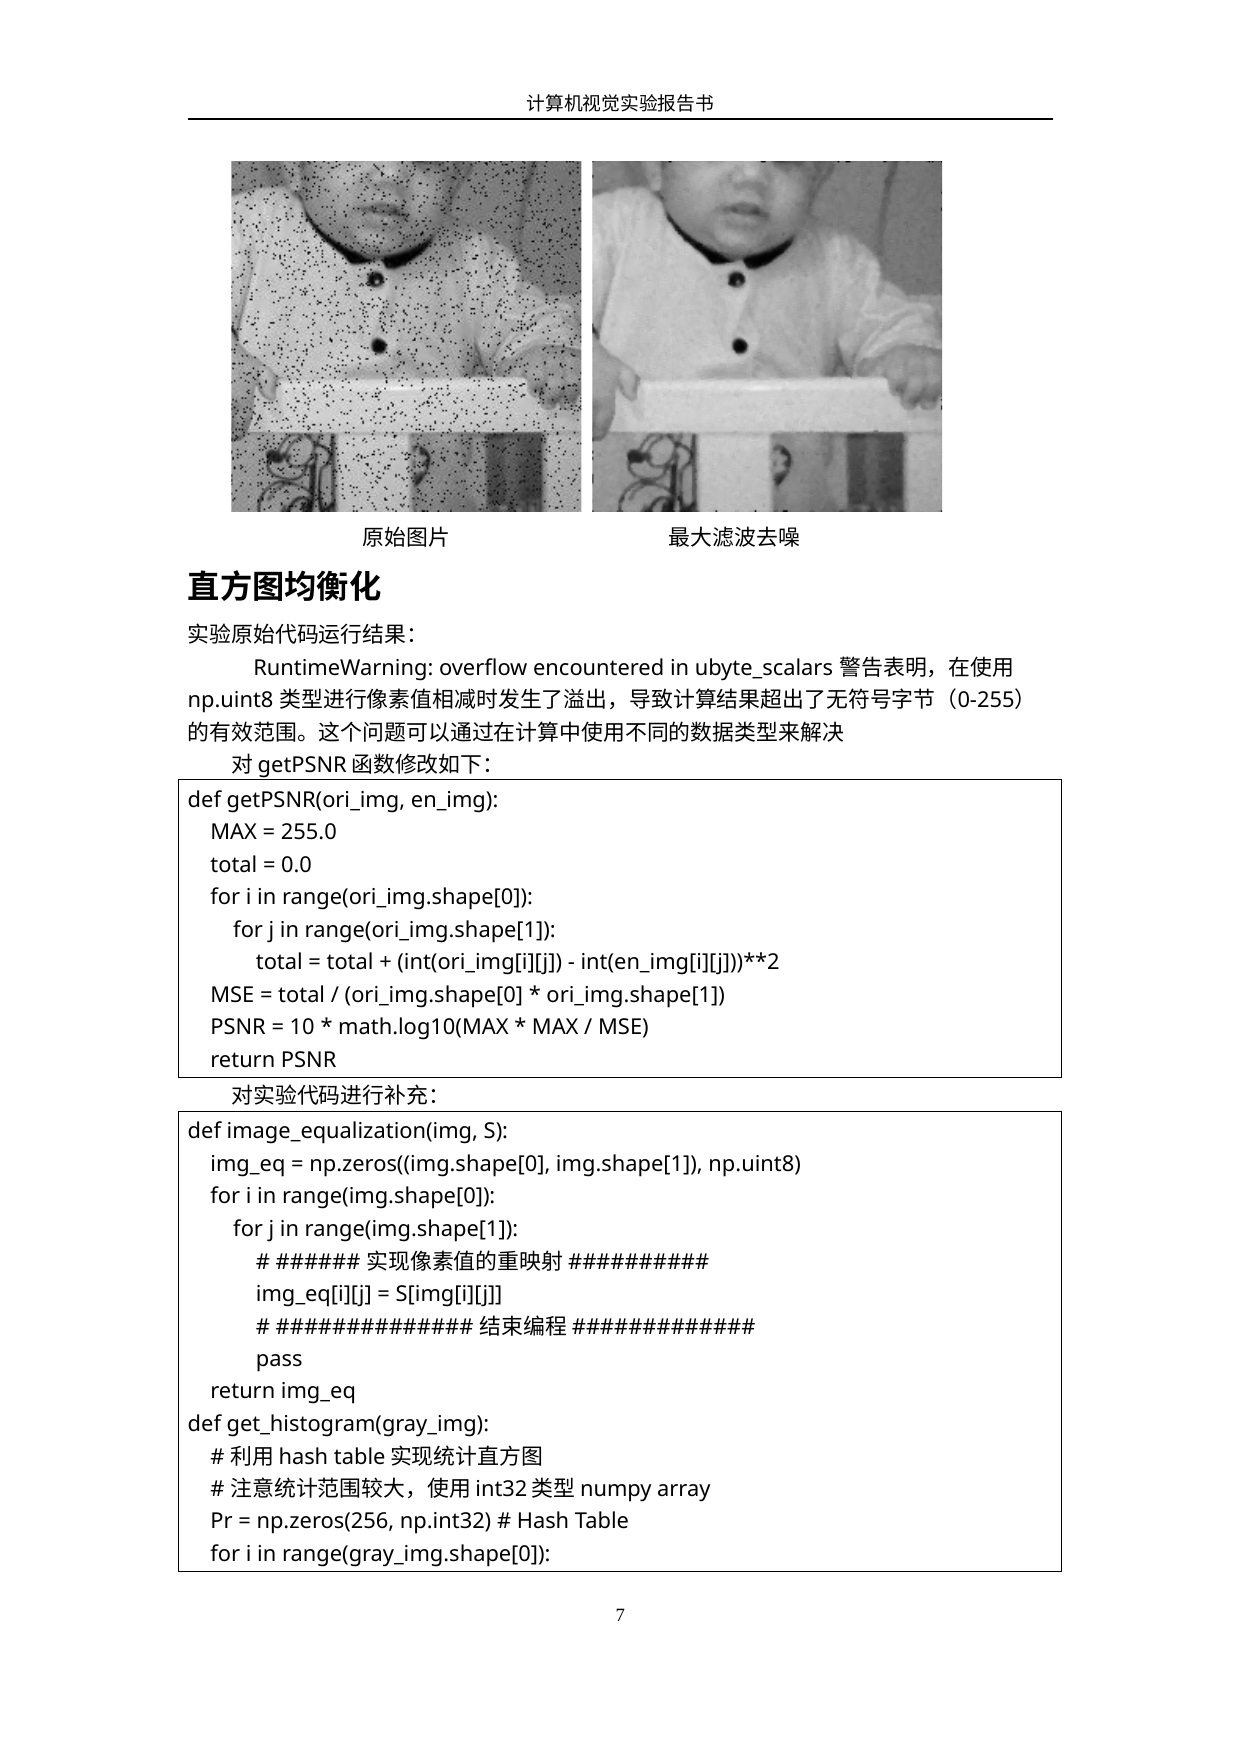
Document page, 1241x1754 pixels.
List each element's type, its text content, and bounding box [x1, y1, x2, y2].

text pass [187, 1341, 1053, 1374]
text MAX = 255.0 [187, 815, 1053, 847]
text for j in range(ori_img.shape[1]): [187, 912, 1053, 945]
text # 利用hash table实现统计直方图 [187, 1439, 1053, 1471]
text 对getPSNR函数修改如下： [187, 747, 1053, 779]
text 原始图片 最大滤波去噪 [319, 519, 1053, 552]
text MSE = total / (ori_img.shape[0] * ori_img.shape[1]) [187, 977, 1053, 1010]
text return img_eq [187, 1374, 1053, 1406]
text def get_histogram(gray_img): [187, 1406, 1053, 1439]
text # 注意统计范围较大，使用int32类型numpy array [187, 1471, 1053, 1504]
text for j in range(img.shape[1]): [187, 1211, 1053, 1244]
text for i in range(gray_img.shape[0]): [179, 1533, 1061, 1571]
text PSNR = 10 * math.log10(MAX * MAX / MSE) [187, 1010, 1053, 1039]
text 直方图均衡化 [187, 552, 1053, 617]
text RuntimeWarning: overflow encountered in ubyte_scalars 警告表明，在使用 np.uint8 类型进行像素值相减时发生了溢出，导致计算结果超出了无符号字节（0-255）的有效范围。这个问题可以通过在计算中使用不同的数据类型来解决 [187, 649, 1053, 747]
text img_eq = np.zeros((img.shape[0], img.shape[1]), np.uint8) [187, 1146, 1053, 1179]
picture [231, 161, 582, 512]
text return PSNR [179, 1039, 1061, 1077]
text for i in range(img.shape[0]): [187, 1179, 1053, 1211]
text for i in range(ori_img.shape[0]): [187, 880, 1053, 912]
text 实验原始代码运行结果： [187, 617, 1053, 649]
text total = 0.0 [187, 847, 1053, 880]
text 对实验代码进行补充： [187, 1078, 1053, 1111]
text def image_equalization(img, S): [179, 1112, 1061, 1146]
text def getPSNR(ori_img, en_img): [179, 780, 1061, 815]
text # ############## 结束编程 ############# [187, 1309, 1053, 1341]
text # ###### 实现像素值的重映射 ########## [187, 1244, 1053, 1276]
text total = total + (int(ori_img[i][j]) - int(en_img[i][j]))**2 [187, 945, 1053, 977]
text img_eq[i][j] = S[img[i][j]] [187, 1276, 1053, 1309]
text Pr = np.zeros(256, np.int32) # Hash Table [187, 1504, 1053, 1533]
picture [592, 161, 943, 512]
